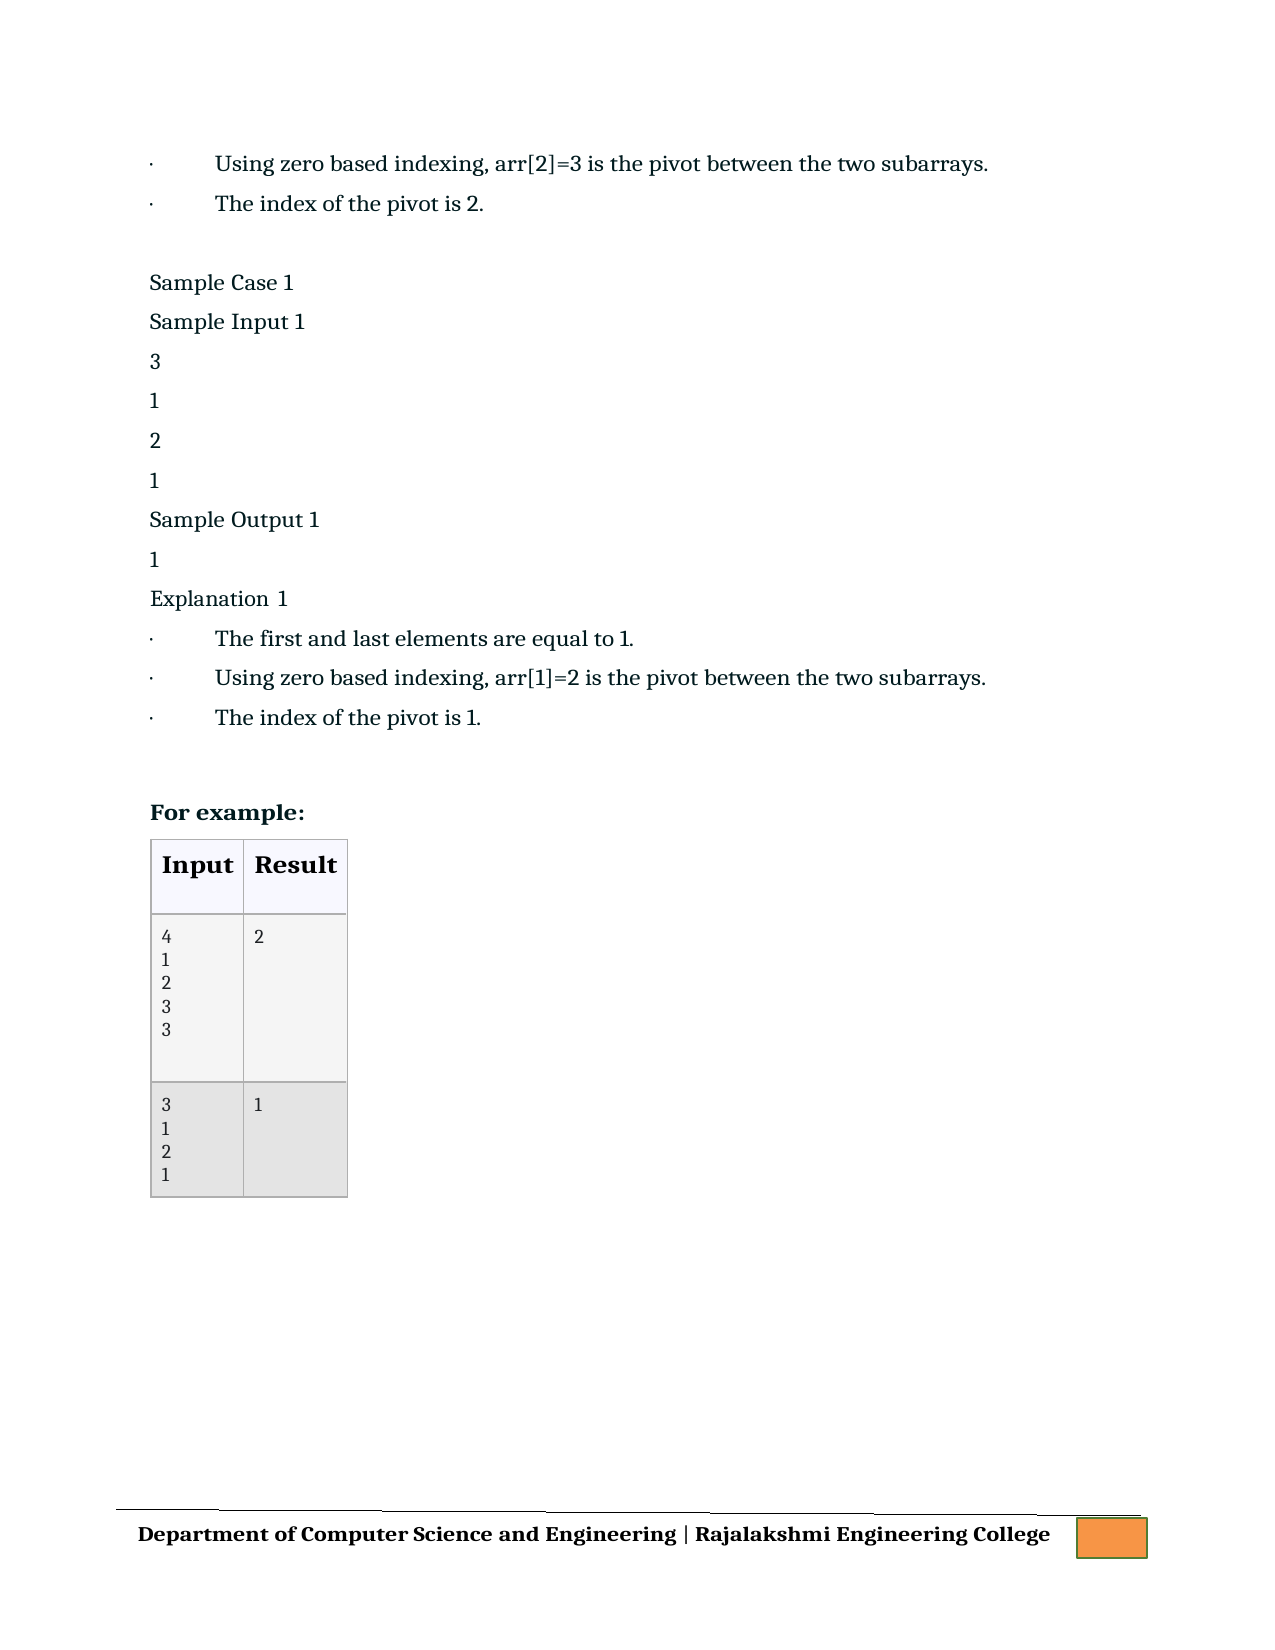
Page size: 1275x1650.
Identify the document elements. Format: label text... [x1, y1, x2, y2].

list The index of the pivot is 1. [150, 704, 1137, 731]
list Using zero based indexing, arr[2]=3 is the pivot between the two subarrays. [150, 151, 1137, 177]
text 2 [150, 428, 1137, 454]
table_header Input [152, 840, 243, 913]
text Explanation 1 [150, 586, 1137, 613]
text 3 [150, 348, 1137, 375]
text For example: [150, 800, 1137, 826]
list Using zero based indexing, arr[1]=2 is the pivot between the two subarrays. [150, 665, 1137, 691]
text 1 [150, 467, 1137, 494]
table_cell 2 [244, 913, 347, 1081]
text 1 [150, 388, 1137, 414]
text Sample Output 1 [150, 507, 1137, 533]
table_cell 3 1 2 1 [152, 1083, 243, 1196]
list The first and last elements are equal to 1. [150, 625, 1137, 652]
text Sample Input 1 [150, 309, 1137, 335]
list The index of the pivot is 2. [150, 191, 1137, 217]
table_cell 4 1 2 3 3 [152, 915, 243, 1081]
table_cell 1 [244, 1081, 347, 1196]
text 1 [150, 547, 1137, 573]
table_header Result [244, 840, 347, 913]
text Sample Case 1 [150, 270, 1137, 296]
